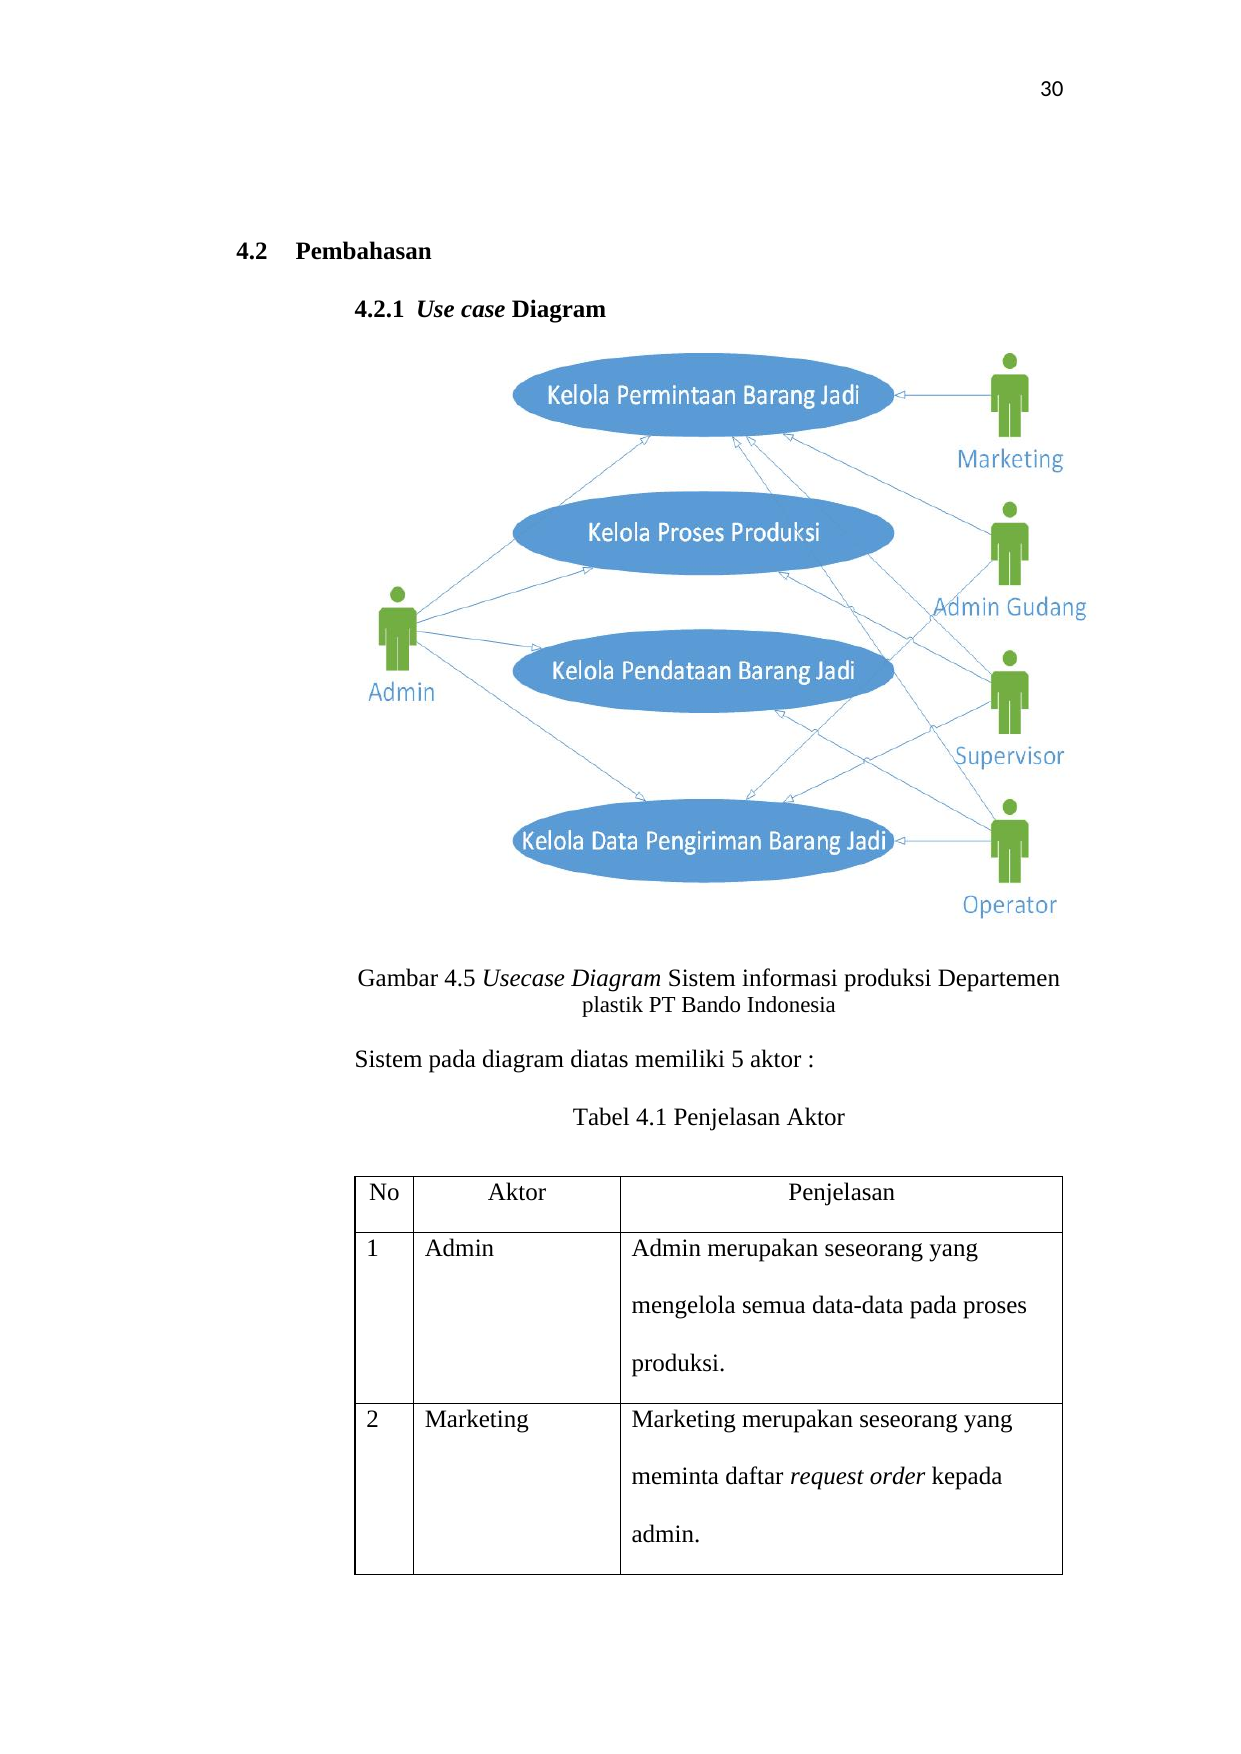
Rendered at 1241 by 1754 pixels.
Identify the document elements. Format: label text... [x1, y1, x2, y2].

table_cell Marketing [414, 1404, 620, 1574]
table_cell 2 [356, 1404, 413, 1574]
list Gambar 4.5 Usecase Diagram Sistem informasi produksi Departemen plastik PT Bando Indonesia [354, 963, 1063, 1018]
table_cell 1 [356, 1233, 413, 1403]
list Tabel 4.1 Penjelasan Aktor [354, 1102, 1063, 1130]
table_header Aktor [414, 1177, 620, 1232]
list Sistem pada diagram diatas memiliki 5 aktor : [354, 1044, 1063, 1073]
table_header Penjelasan [621, 1177, 1062, 1232]
list Use case Diagram [354, 294, 1063, 322]
picture [354, 351, 1100, 935]
list Pembahasan [236, 236, 1063, 265]
table_cell Marketing merupakan seseorang yang meminta daftar request order kepada admin. [621, 1404, 1062, 1574]
table_header No [356, 1177, 413, 1232]
table_cell Admin [414, 1233, 620, 1403]
table_cell Admin merupakan seseorang yang mengelola semua data-data pada proses produksi. [621, 1233, 1062, 1403]
